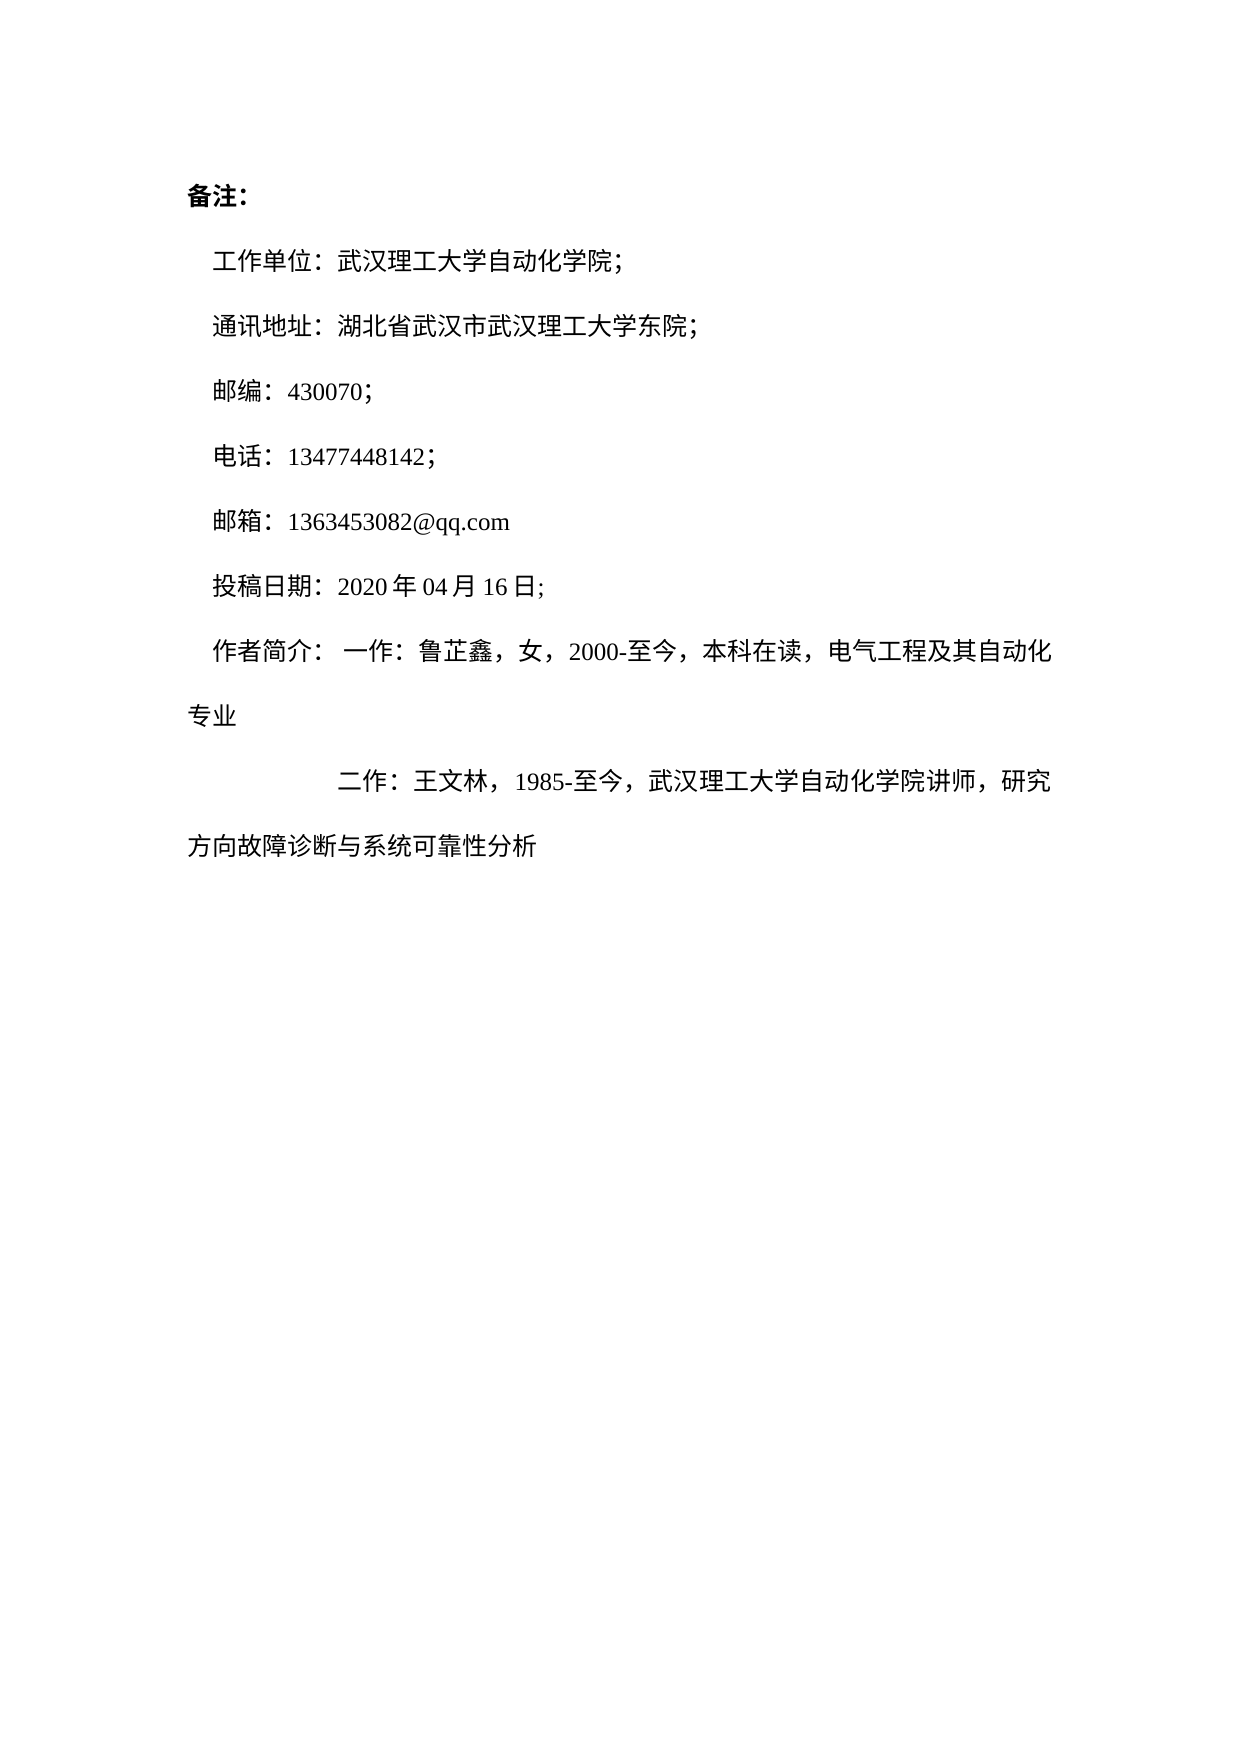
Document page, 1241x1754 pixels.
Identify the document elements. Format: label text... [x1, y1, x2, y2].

text 通讯地址：湖北省武汉市武汉理工大学东院； [187, 292, 1053, 357]
text 电话：13477448142； [187, 422, 1053, 487]
text 邮编：430070； [187, 357, 1053, 422]
text 工作单位：武汉理工大学自动化学院； [187, 227, 1053, 292]
text 备注： [187, 162, 1053, 227]
text 二作：王文林，1985-至今，武汉理工大学自动化学院讲师，研究方向故障诊断与系统可靠性分析 [187, 747, 1053, 877]
text 投稿日期：2020年04月16日; [187, 552, 1053, 617]
text 邮箱：1363453082@qq.com [187, 487, 1053, 552]
text 作者简介： 一作：鲁芷鑫，女，2000-至今，本科在读，电气工程及其自动化专业 [187, 617, 1053, 747]
